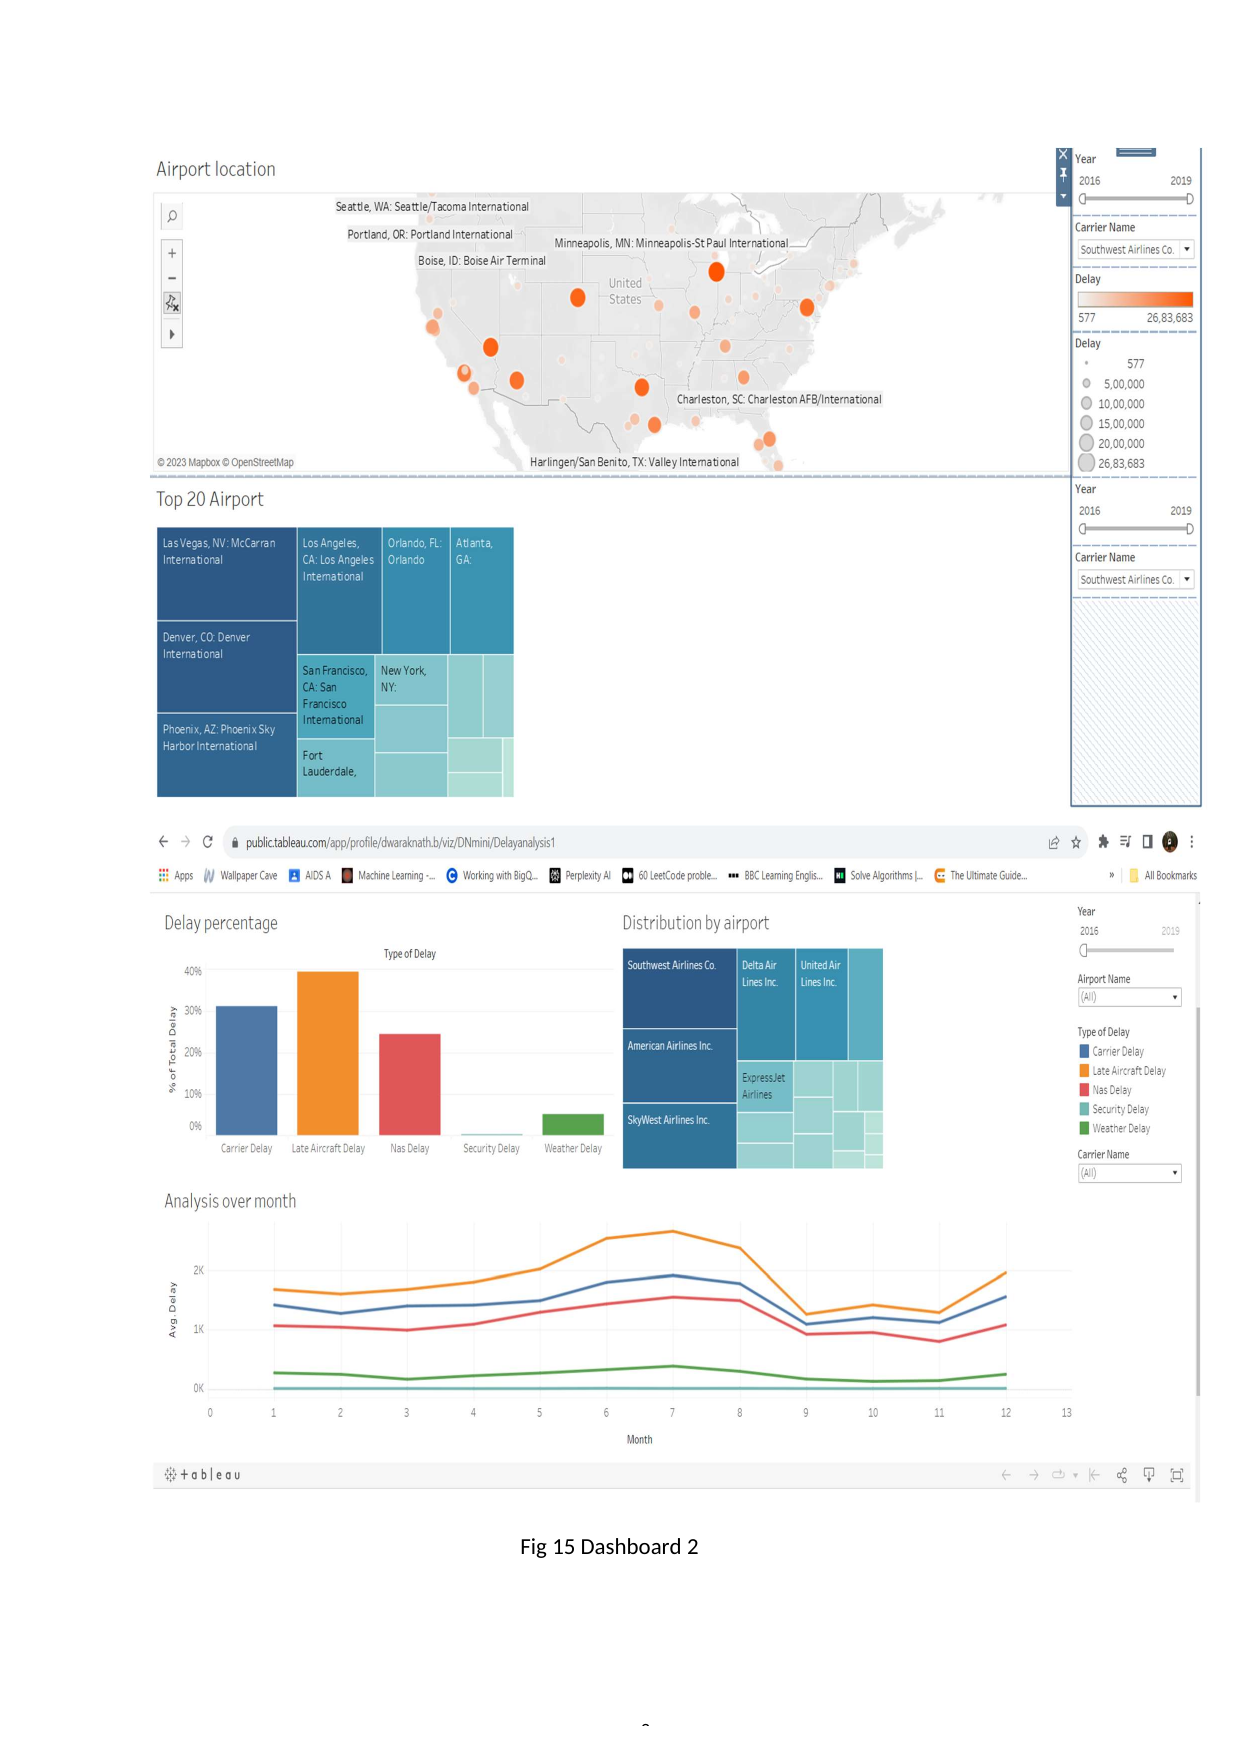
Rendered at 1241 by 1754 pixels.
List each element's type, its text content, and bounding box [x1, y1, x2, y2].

picture [149, 147, 1208, 810]
text Fig 15 Dashboard 2 [313, 1532, 906, 1560]
picture [149, 825, 1201, 1503]
